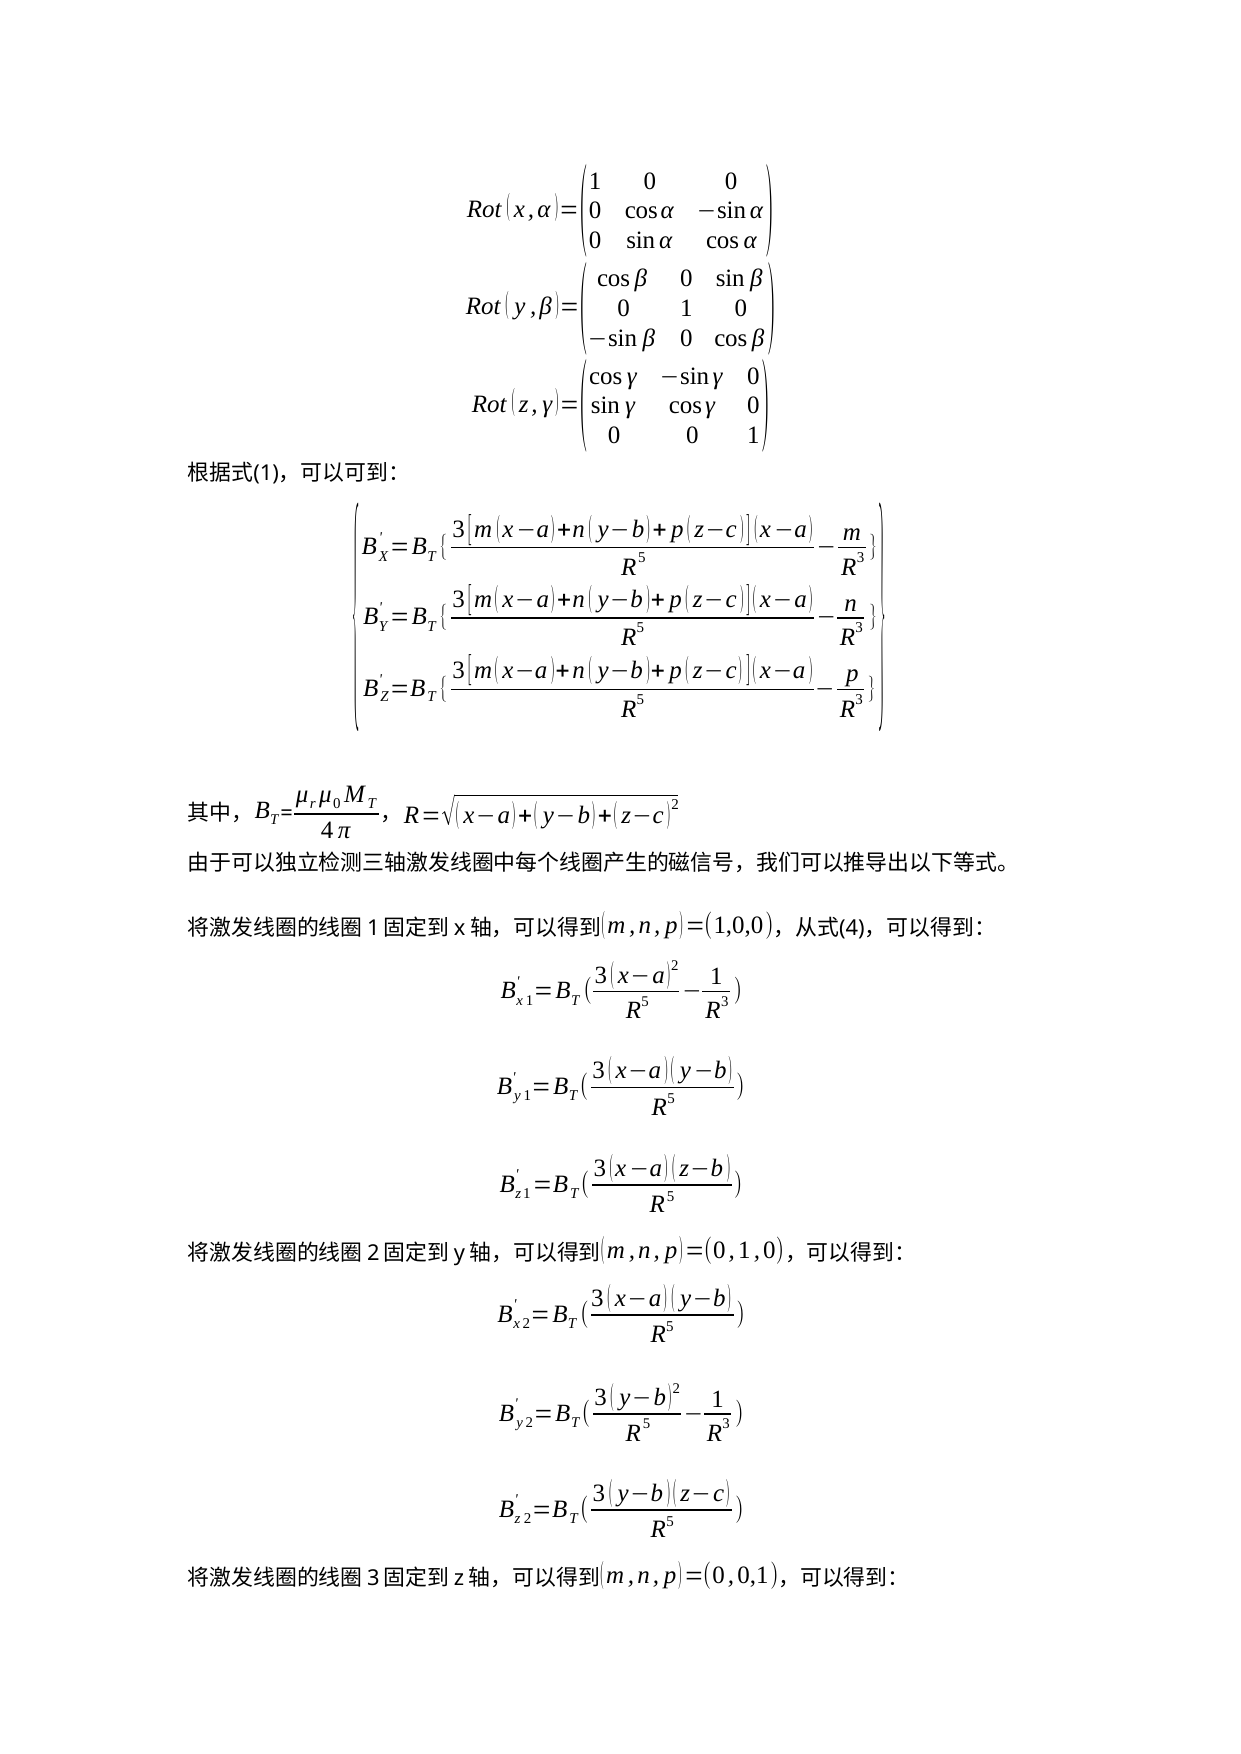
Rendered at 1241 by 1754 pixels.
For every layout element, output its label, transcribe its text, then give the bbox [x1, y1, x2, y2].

text 将激发线圈的线圈1固定到x轴，可以得到，从式(4)，可以得到： [187, 909, 1053, 942]
text 其中，=， [187, 779, 1053, 844]
text 由于可以独立检测三轴激发线圈中每个线圈产生的磁信号，我们可以推导出以下等式。 [187, 844, 1053, 877]
text 根据式(1)，可以可到： [187, 454, 1053, 487]
text 将激发线圈的线圈3固定到z轴，可以得到，可以得到： [187, 1559, 1053, 1592]
text 将激发线圈的线圈2固定到y轴，可以得到，可以得到： [187, 1234, 1053, 1267]
